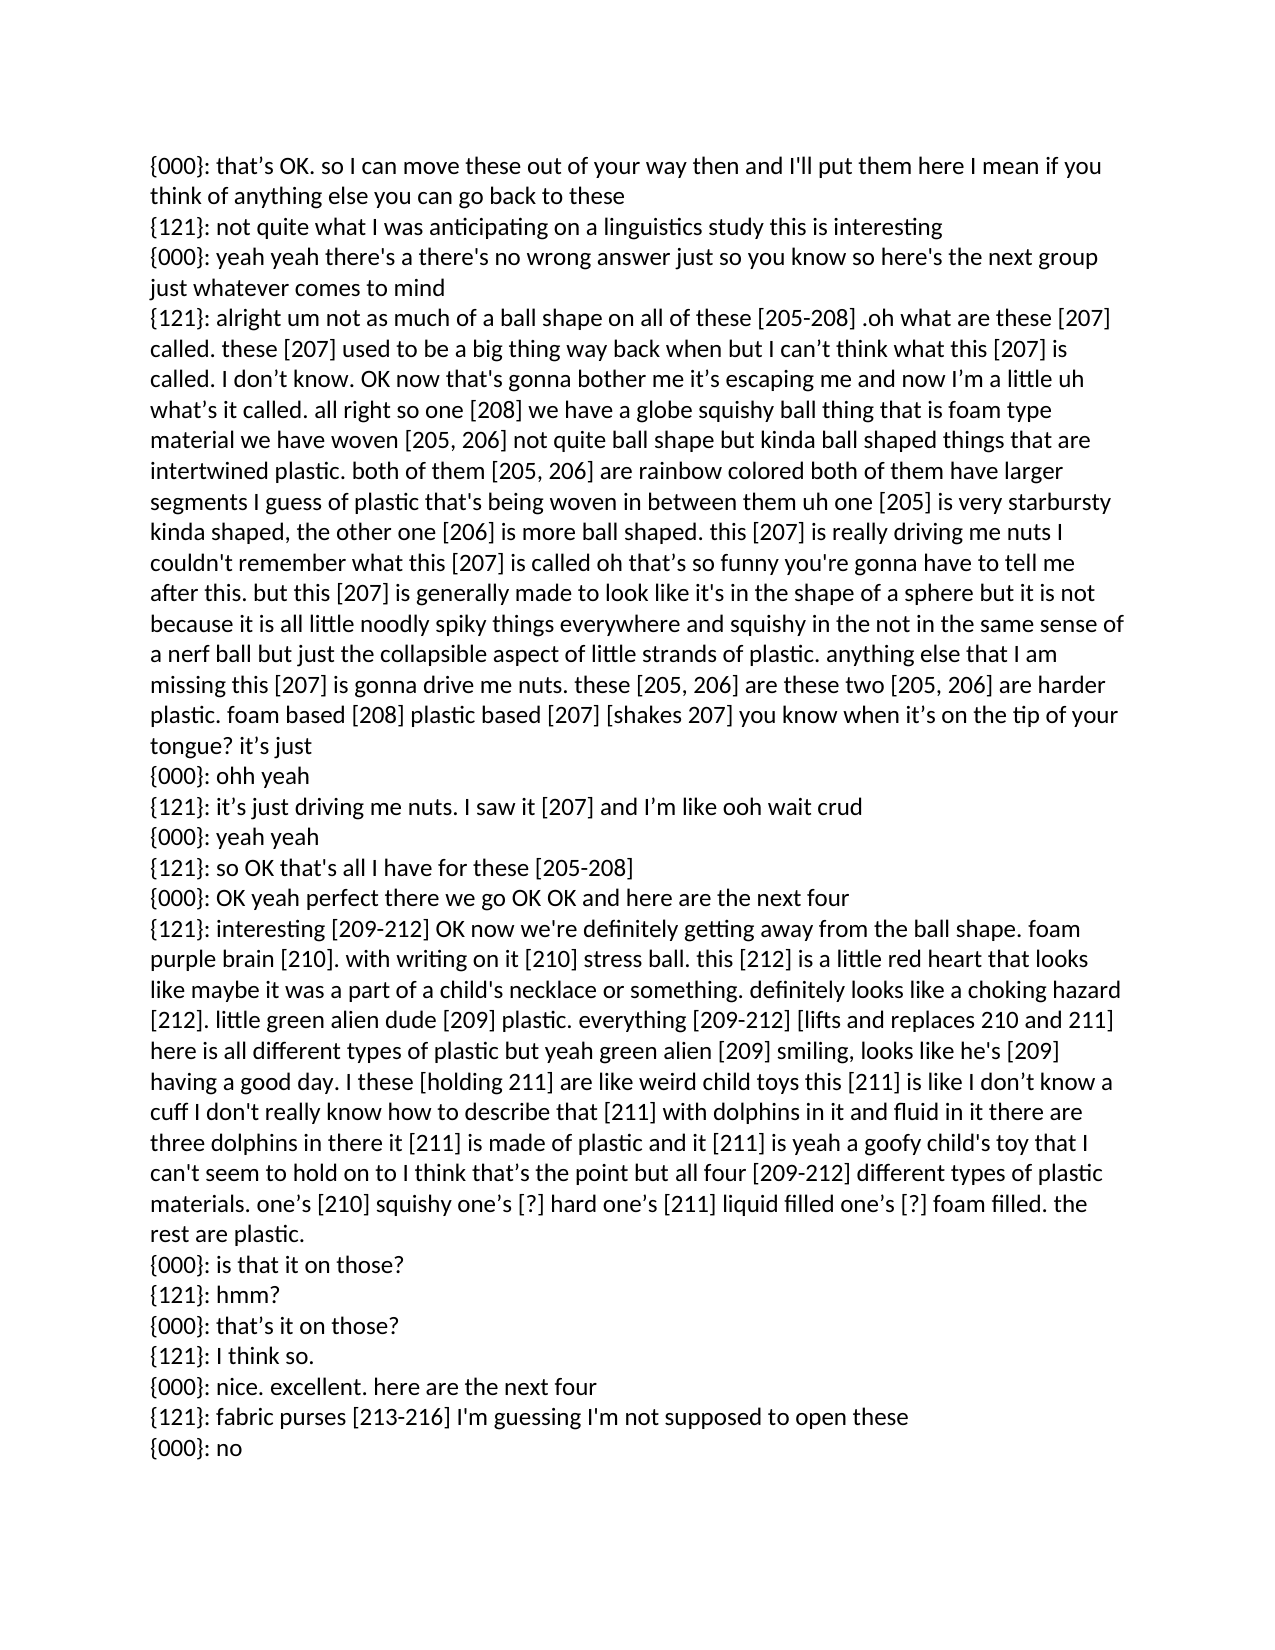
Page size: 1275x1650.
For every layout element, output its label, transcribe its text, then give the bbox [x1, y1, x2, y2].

text {121}: I think so. [150, 1340, 1125, 1371]
text {000}: ohh yeah [150, 760, 1125, 791]
text {000}: yeah yeah [150, 821, 1125, 852]
text {000}: that’s OK. so I can move these out of your way then and I'll put them here I mean if you think of anything else you can go back to these [150, 150, 1125, 211]
text {000}: no [150, 1432, 1125, 1462]
text {121}: fabric purses [213-216] I'm guessing I'm not supposed to open these [150, 1401, 1125, 1432]
text {121}: alright um not as much of a ball shape on all of these [205-208] .oh what are these [207] called. these [207] used to be a big thing way back when but I can’t think what this [207] is called. I don’t know. OK now that's gonna bother me it’s escaping me and now I’m a little uh what’s it called. all right so one [208] we have a globe squishy ball thing that is foam type material we have woven [205, 206] not quite ball shape but kinda ball shaped things that are intertwined plastic. both of them [205, 206] are rainbow colored both of them have larger segments I guess of plastic that's being woven in between them uh one [205] is very starbursty kinda shaped, the other one [206] is more ball shaped. this [207] is really driving me nuts I couldn't remember what this [207] is called oh that’s so funny you're gonna have to tell me after this. but this [207] is generally made to look like it's in the shape of a sphere but it is not because it is all little noodly spiky things everywhere and squishy in the not in the same sense of a nerf ball but just the collapsible aspect of little strands of plastic. anything else that I am missing this [207] is gonna drive me nuts. these [205, 206] are these two [205, 206] are harder plastic. foam based [208] plastic based [207] [shakes 207] you know when it’s on the tip of your tongue? it’s just [150, 303, 1125, 760]
text {000}: yeah yeah there's a there's no wrong answer just so you know so here's the next group just whatever comes to mind [150, 242, 1125, 303]
text {000}: OK yeah perfect there we go OK OK and here are the next four [150, 882, 1125, 913]
text {121}: not quite what I was anticipating on a linguistics study this is interesting [150, 211, 1125, 242]
text {121}: interesting [209-212] OK now we're definitely getting away from the ball shape. foam purple brain [210]. with writing on it [210] stress ball. this [212] is a little red heart that looks like maybe it was a part of a child's necklace or something. definitely looks like a choking hazard [212]. little green alien dude [209] plastic. everything [209-212] [lifts and replaces 210 and 211] here is all different types of plastic but yeah green alien [209] smiling, looks like he's [209] having a good day. I these [holding 211] are like weird child toys this [211] is like I don’t know a cuff I don't really know how to describe that [211] with dolphins in it and fluid in it there are three dolphins in there it [211] is made of plastic and it [211] is yeah a goofy child's toy that I can't seem to hold on to I think that’s the point but all four [209-212] different types of plastic materials. one’s [210] squishy one’s [?] hard one’s [211] liquid filled one’s [?] foam filled. the rest are plastic. [150, 913, 1125, 1249]
text {121}: it’s just driving me nuts. I saw it [207] and I’m like ooh wait crud [150, 791, 1125, 821]
text {121}: so OK that's all I have for these [205-208] [150, 852, 1125, 882]
text {000}: nice. excellent. here are the next four [150, 1371, 1125, 1401]
text {121}: hmm? [150, 1279, 1125, 1310]
text {000}: is that it on those? [150, 1249, 1125, 1279]
text {000}: that’s it on those? [150, 1310, 1125, 1340]
